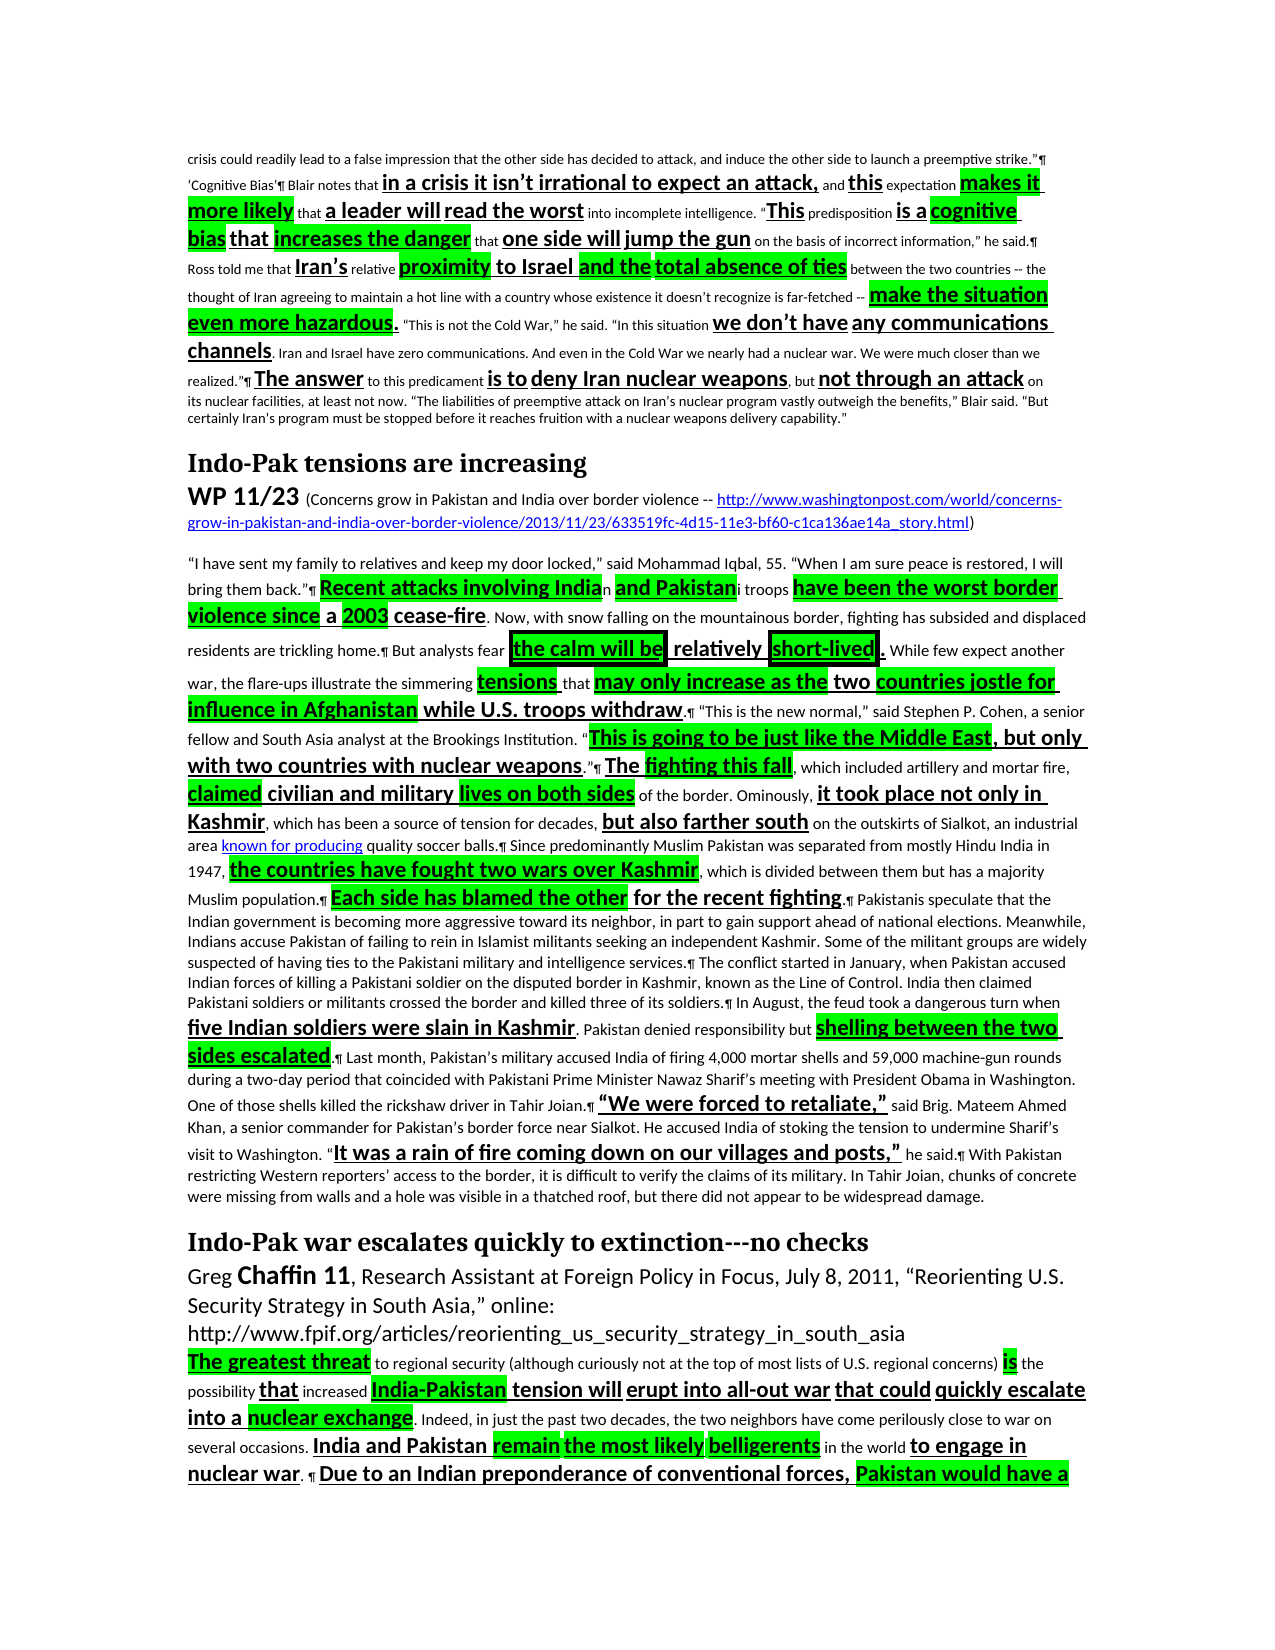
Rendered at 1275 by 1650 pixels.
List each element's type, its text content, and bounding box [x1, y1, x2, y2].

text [187, 150, 1057, 428]
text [187, 1347, 1087, 1487]
text “I have sent my family to relatives and keep my door locked,” said Mohammad Iqbal, 55. “When I am sure peace is restored, I will bring them back.”¶ Recent attacks involving Indian and Pakistani troops have been the worst border violence since a 2003 cease-fire. Now, with snow falling on the mountainous border, fighting has subsided and displaced residents are trickling home.¶ But analysts fear the calm will be relatively short-lived. While few expect another war, the flare-ups illustrate the simmering tensions that may only increase as the two countries jostle for influence in Afghanistan while U.S. troops withdraw.¶ “This is the new normal,” said Stephen P. Cohen, a senior fellow and South Asia analyst at the Brookings Institution. “This is going to be just like the Middle East, but only with two countries with nuclear weapons.”¶ The fighting this fall, which included artillery and mortar fire, claimed civilian and military lives on both sides of the border. Ominously, it took place not only in Kashmir, which has been a source of tension for decades, but also farther south on the outskirts of Sialkot, an industrial area known for producing quality soccer balls.¶ Since predominantly Muslim Pakistan was separated from mostly Hindu India in 1947, the countries have fought two wars over Kashmir, which is divided between them but has a majority Muslim population.¶ Each side has blamed the other for the recent fighting.¶ Pakistanis speculate that the Indian government is becoming more aggressive toward its neighbor, in part to gain support ahead of national elections. Meanwhile, Indians accuse Pakistan of failing to rein in Islamist militants seeking an independent Kashmir. Some of the militant groups are widely suspected of having ties to the Pakistani military and intelligence services.¶ The conflict started in January, when Pakistan accused Indian forces of killing a Pakistani soldier on the disputed border in Kashmir, known as the Line of Control. India then claimed Pakistani soldiers or militants crossed the border and killed three of its soldiers.¶ In August, the feud took a dangerous turn when five Indian soldiers were slain in Kashmir. Pakistan denied responsibility but shelling between the two sides escalated.¶ Last month, Pakistan’s military accused India of firing 4,000 mortar shells and 59,000 machine-gun rounds during a two-day period that coincided with Pakistani Prime Minister Nawaz Sharif’s meeting with President Obama in Washington. One of those shells killed the rickshaw driver in Tahir Joian.¶ “We were forced to retaliate,” said Brig. Mateem Ahmed Khan, a senior commander for Pakistan’s border force near Sialkot. He accused India of stoking the tension to undermine Sharif’s visit to Washington. “It was a rain of fire coming down on our villages and posts,” he said.¶ With Pakistan restricting Western reporters’ access to the border, it is difficult to verify the claims of its military. In Tahir Joian, chunks of concrete were missing from walls and a hole was visible in a thatched roof, but there did not appear to be widespread damage. [187, 553, 1087, 1206]
text Greg Chaffin 11, Research Assistant at Foreign Policy in Focus, July 8, 2011, “Reorienting U.S. Security Strategy in South Asia,” online: http://www.fpif.org/articles/reorienting_us_security_strategy_in_south_asia [187, 1258, 1087, 1347]
subtitle Indo-Pak tensions are increasing [187, 448, 1087, 479]
subtitle Indo-Pak war escalates quickly to extinction---no checks [187, 1227, 1087, 1258]
text WP 11/23 (Concerns grow in Pakistan and India over border violence -- http://www.washingtonpost.com/world/concerns-grow-in-pakistan-and-india-over-border-violence/2013/11/23/633519fc-4d15-11e3-bf60-c1ca136ae14a_story.html) [187, 479, 1087, 533]
